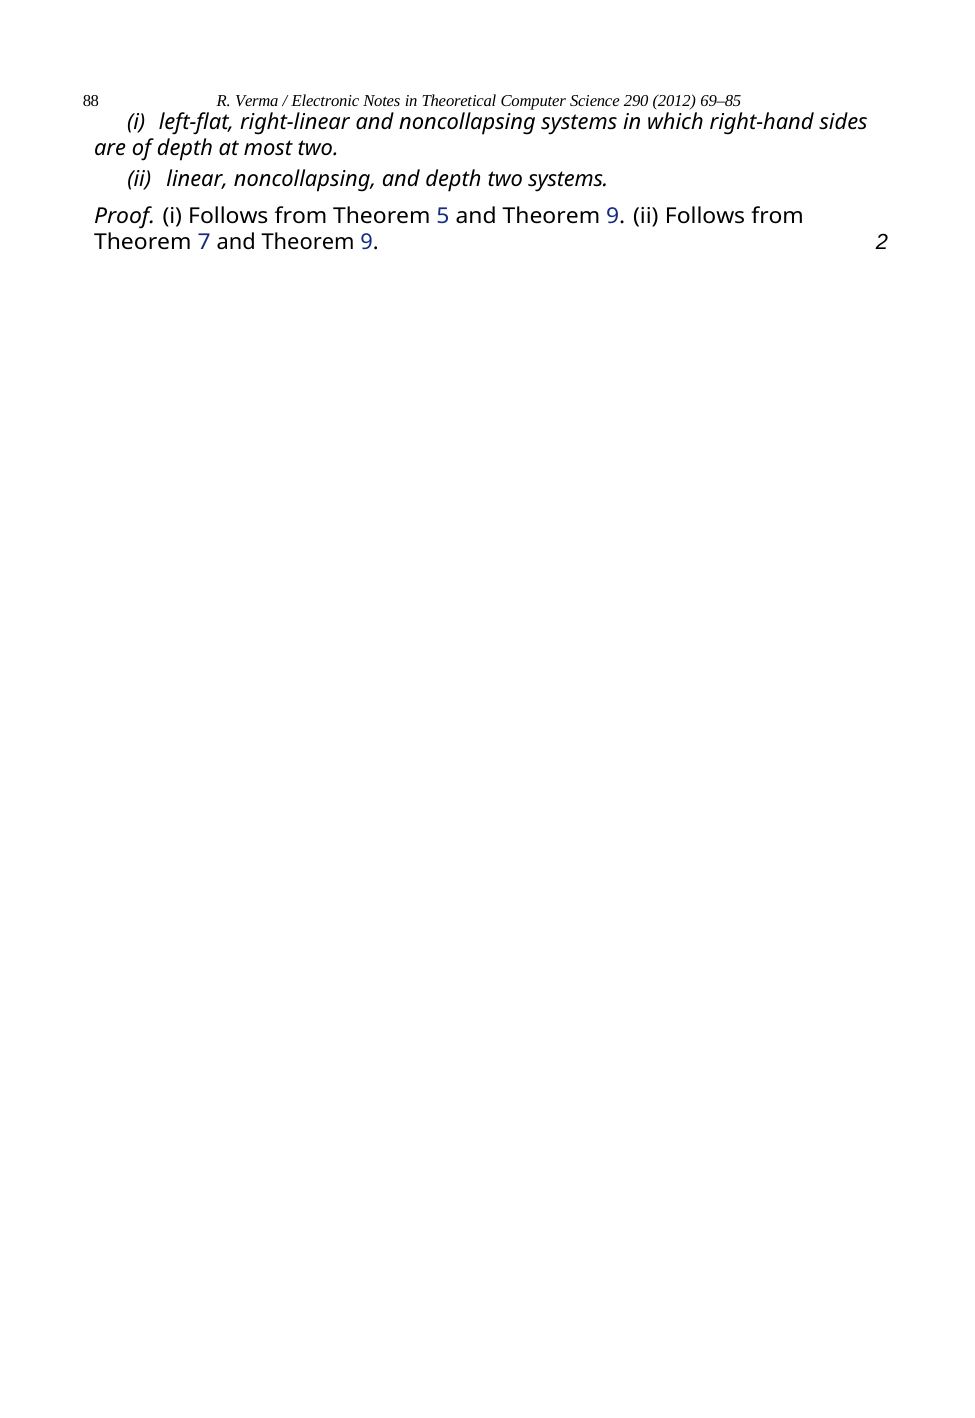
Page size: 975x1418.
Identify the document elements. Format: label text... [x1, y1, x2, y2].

list linear, noncollapsing, and depth two systems. [127, 162, 904, 192]
list left-flat, right-linear and noncollapsing systems in which right-hand sides are of depth at most two. [94, 108, 893, 162]
text Proof. (i) Follows from Theorem 5 and Theorem 9. (ii) Follows from Theorem 7 and Theorem 9. 2 [94, 202, 893, 256]
